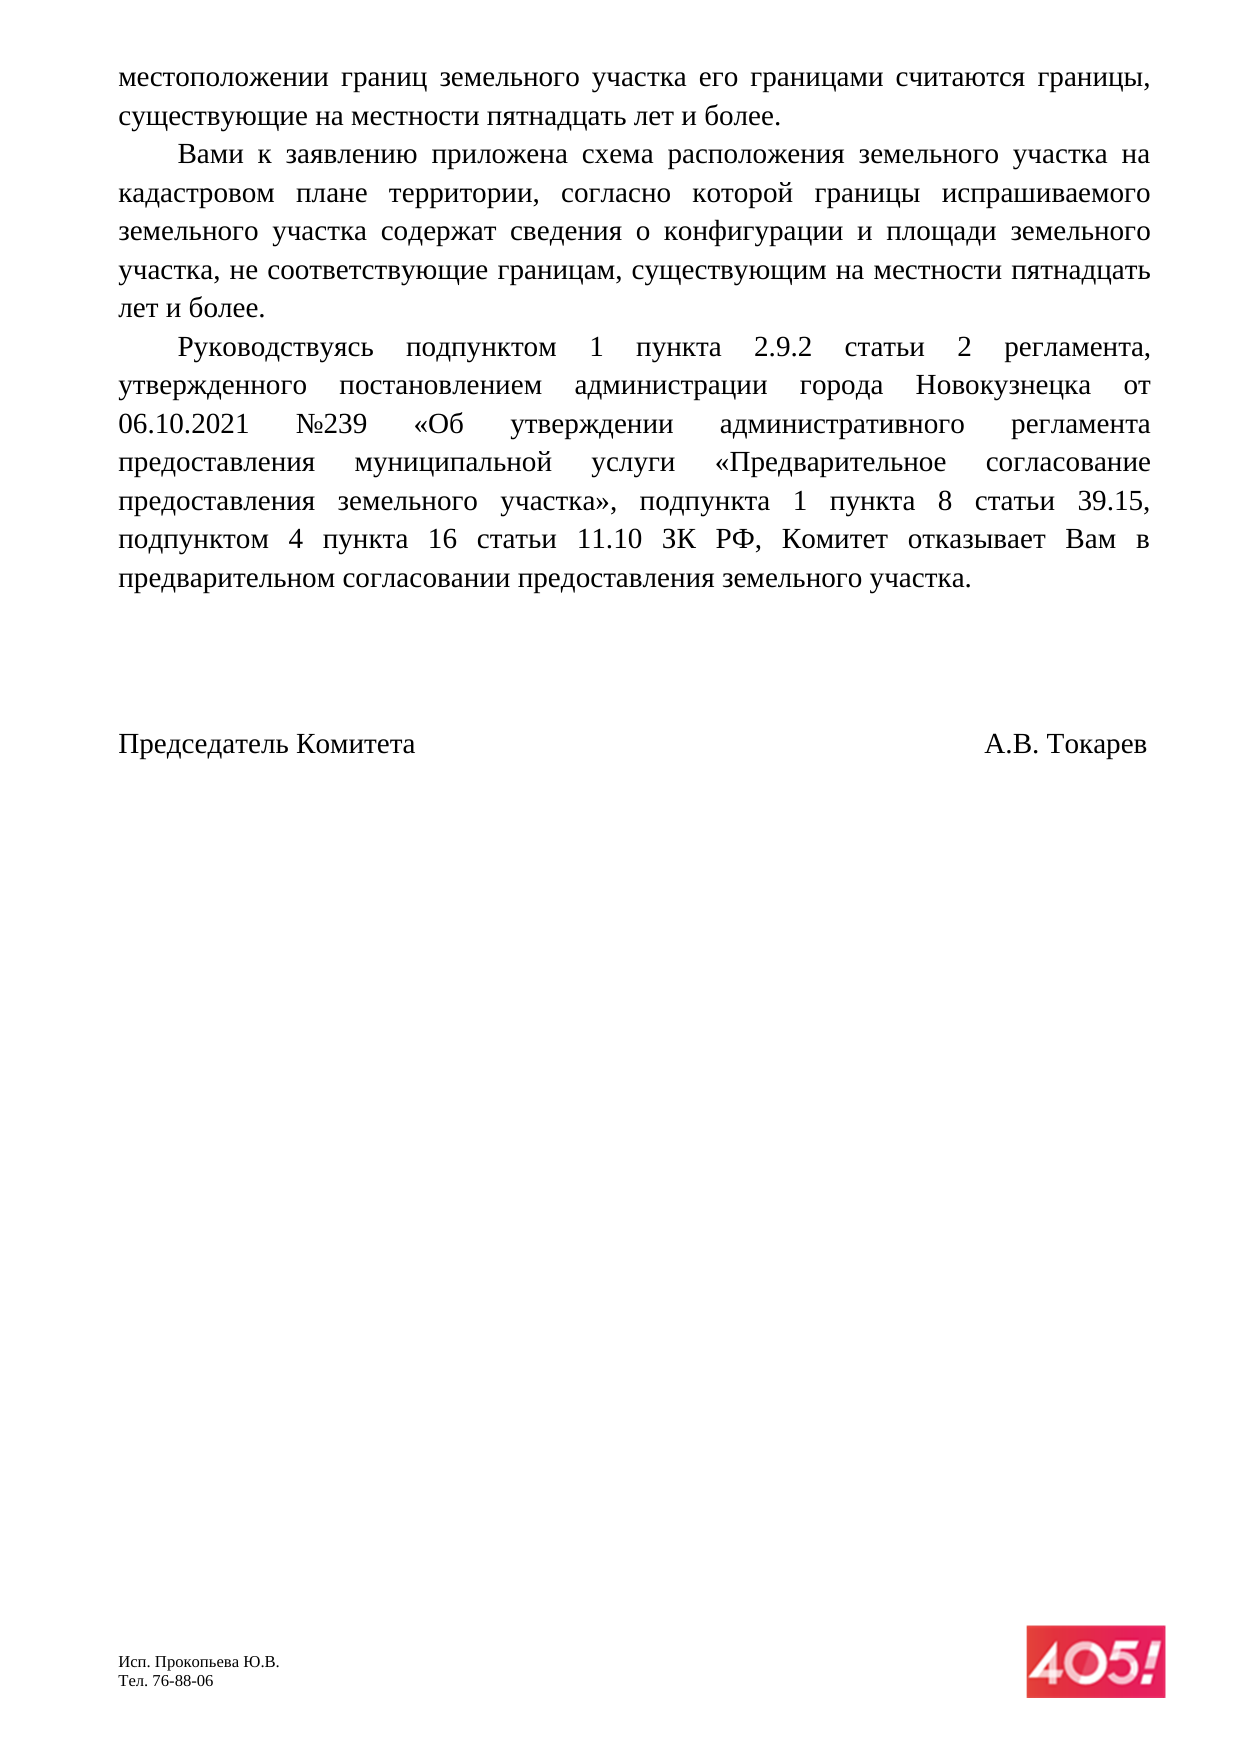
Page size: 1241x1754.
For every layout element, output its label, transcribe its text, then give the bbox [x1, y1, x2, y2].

text Тел. 76-88-06 [118, 1671, 1026, 1690]
picture [1026, 1624, 1167, 1698]
text Вами к заявлению приложена схема расположения земельного участка на кадастровом плане территории, согласно которой границы испрашиваемого земельного участка содержат сведения о конфигурации и площади земельного участка, не соответствующие границам, существующим на местности пятнадцать лет и более. [118, 136, 1152, 324]
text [118, 59, 1152, 131]
text Исп. Прокопьева Ю.В. [118, 1651, 1026, 1671]
text Руководствуясь подпунктом 1 пункта 2.9.2 статьи 2 регламента, утвержденного постановлением администрации города Новокузнецка от 06.10.2021 №239 «Об утверждении административного регламента предоставления муниципальной услуги «Предварительное согласование предоставления земельного участка», подпункта 1 пункта 8 статьи 39.15, подпунктом 4 пункта 16 статьи 11.10 ЗК РФ, Комитет отказывает Вам в предварительном согласовании предоставления земельного участка. [118, 329, 1152, 594]
text Председатель Комитета А.В. Токарев [118, 727, 1152, 760]
